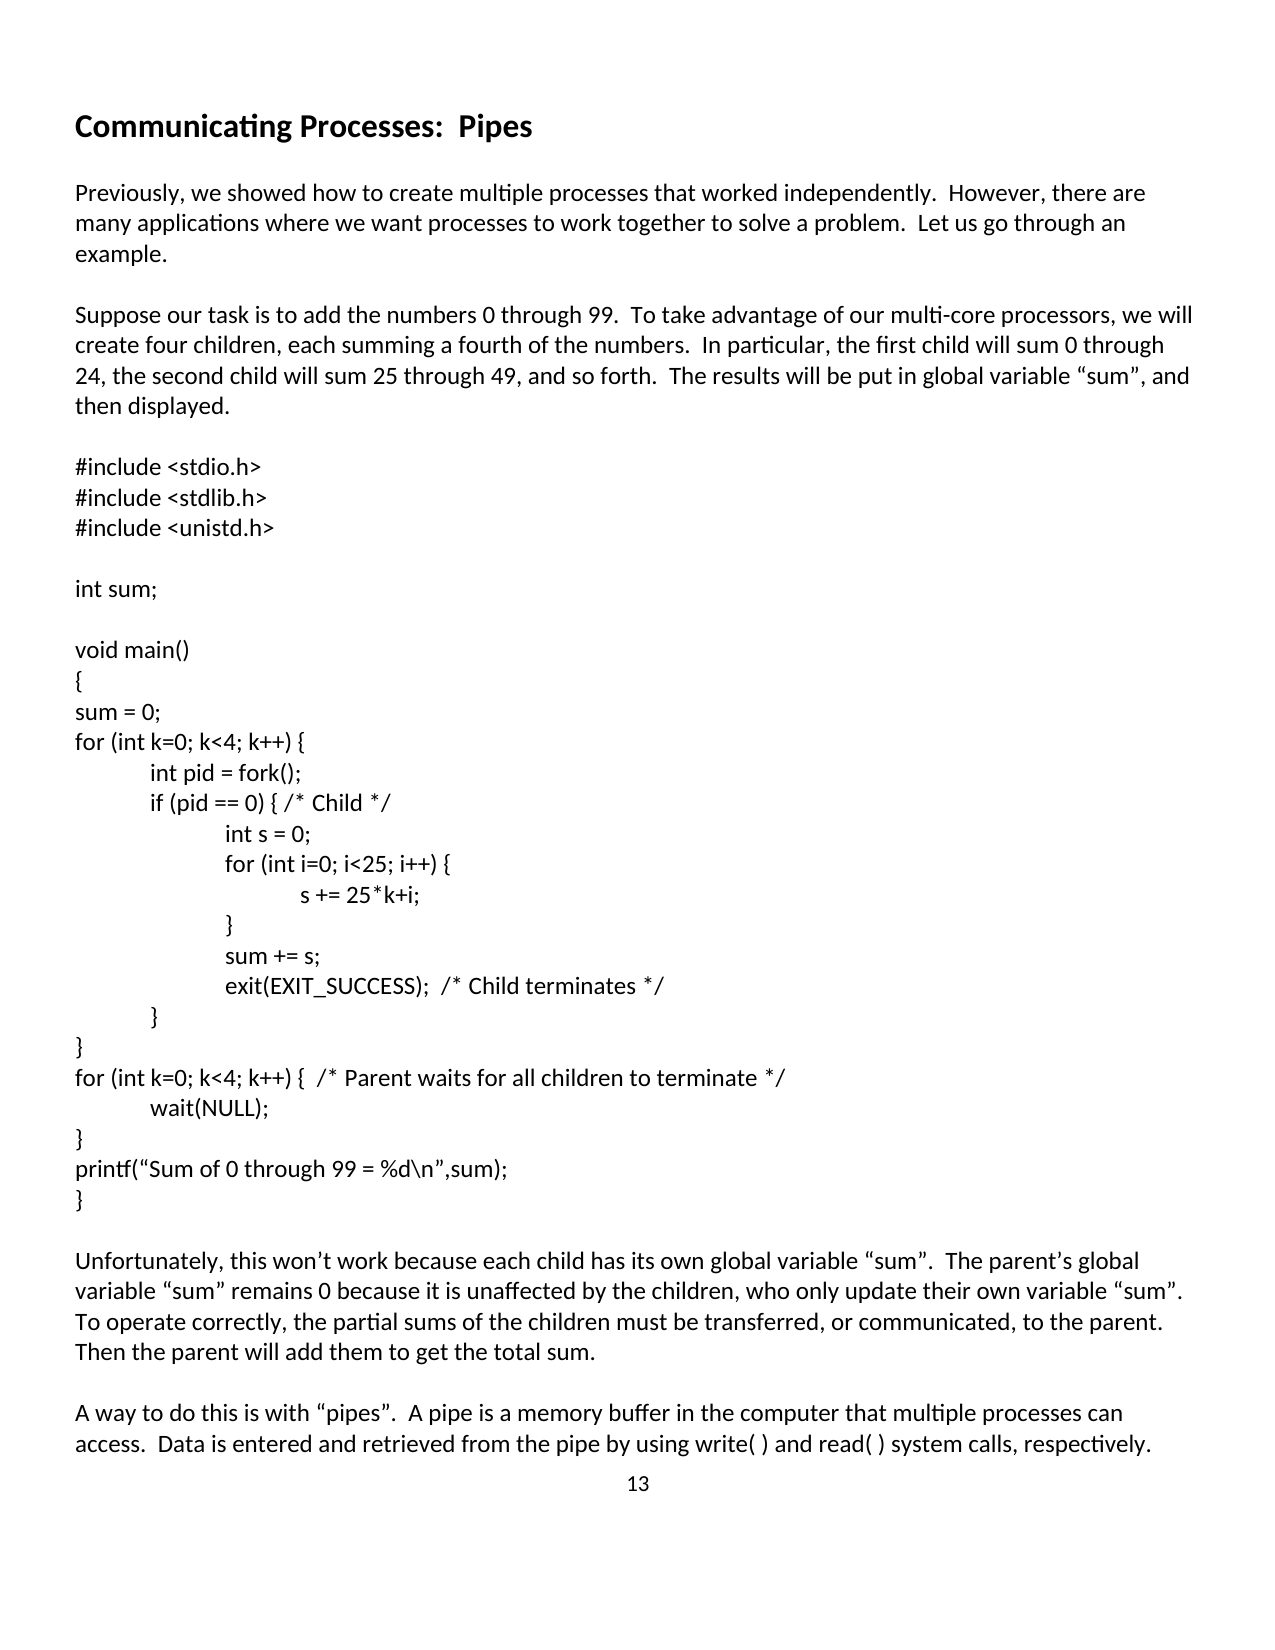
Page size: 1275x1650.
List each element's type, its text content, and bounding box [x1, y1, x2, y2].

text Unfortunately, this won’t work because each child has its own global variable “sum”. The parent’s global variable “sum” remains 0 because it is unaffected by the children, who only update their own variable “sum”. To operate correctly, the partial sums of the children must be transferred, or communicated, to the parent. Then the parent will add them to get the total sum. [75, 1245, 1200, 1367]
text } [75, 1031, 1200, 1062]
text sum += s; [75, 940, 1200, 970]
text A way to do this is with “pipes”. A pipe is a memory buffer in the computer that multiple processes can access. Data is entered and retrieved from the pipe by using write( ) and read( ) system calls, respectively. [75, 1398, 1200, 1459]
text Communicating Processes: Pipes [75, 106, 1200, 146]
text { [75, 665, 1200, 696]
text #include <stdlib.h> [75, 482, 1200, 512]
text Previously, we showed how to create multiple processes that worked independently. However, there are many applications where we want processes to work together to solve a problem. Let us go through an example. [75, 177, 1200, 268]
text printf(“Sum of 0 through 99 = %d\n”,sum); [75, 1153, 1200, 1184]
text #include <stdio.h> [75, 451, 1200, 482]
text void main() [75, 634, 1200, 665]
text for (int k=0; k<4; k++) { /* Parent waits for all children to terminate */ [75, 1062, 1200, 1092]
text } [75, 1001, 1200, 1031]
text Suppose our task is to add the numbers 0 through 99. To take advantage of our multi-core processors, we will create four children, each summing a fourth of the numbers. In particular, the first child will sum 0 through 24, the second child will sum 25 through 49, and so forth. The results will be put in global variable “sum”, and then displayed. [75, 299, 1200, 421]
text } [75, 1184, 1200, 1214]
text int pid = fork(); [75, 757, 1200, 787]
text wait(NULL); [75, 1092, 1200, 1123]
text #include <unistd.h> [75, 512, 1200, 543]
text sum = 0; [75, 696, 1200, 726]
text } [75, 1123, 1200, 1153]
text int sum; [75, 573, 1200, 604]
text int s = 0; [75, 818, 1200, 848]
text } [75, 909, 1200, 940]
text for (int i=0; i<25; i++) { [75, 848, 1200, 879]
text s += 25*k+i; [75, 879, 1200, 909]
text exit(EXIT_SUCCESS); /* Child terminates */ [75, 970, 1200, 1001]
text for (int k=0; k<4; k++) { [75, 726, 1200, 757]
text if (pid == 0) { /* Child */ [75, 787, 1200, 818]
